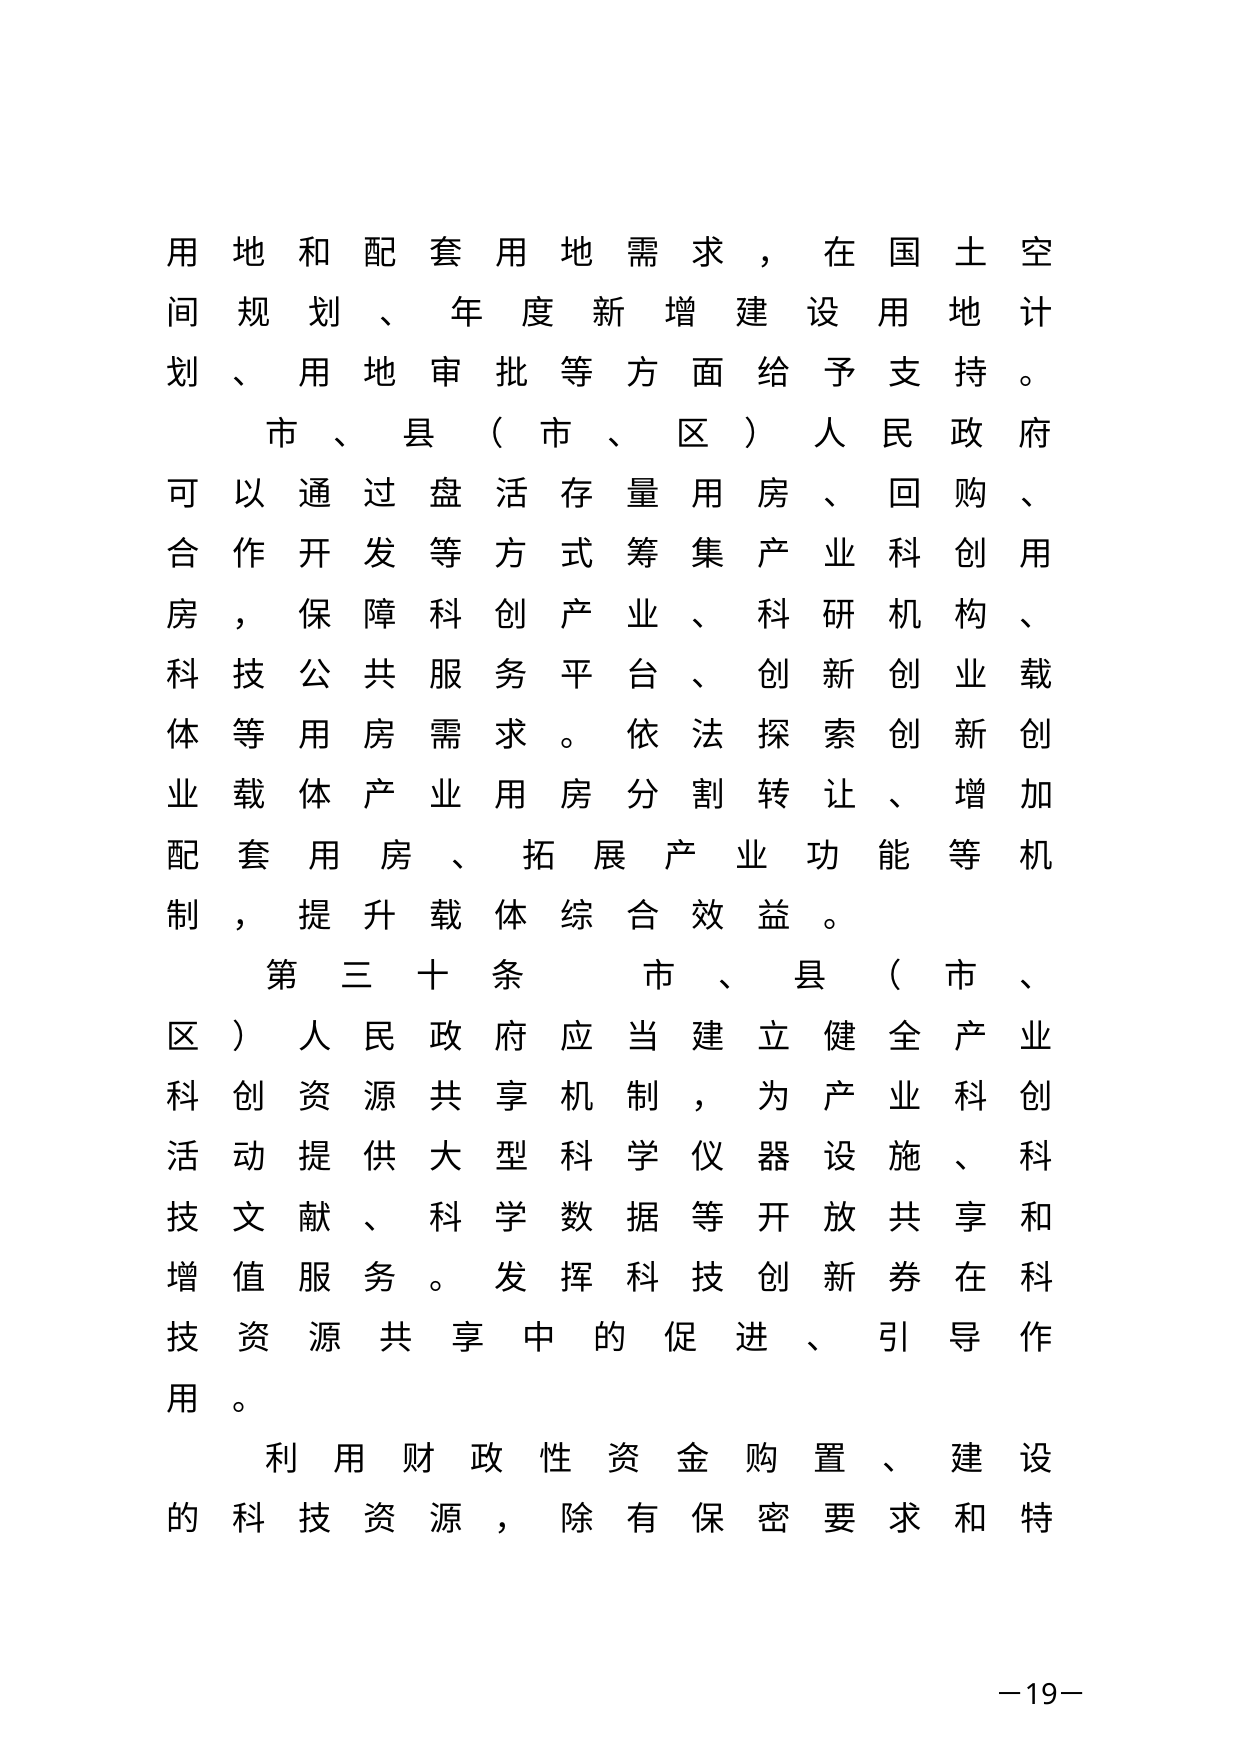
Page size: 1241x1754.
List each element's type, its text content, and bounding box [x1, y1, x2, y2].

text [167, 219, 1085, 400]
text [167, 1426, 1085, 1546]
text 市、县（市、区）人民政府可以通过盘活存量用房、回购、合作开发等方式筹集产业科创用房，保障科创产业、科研机构、科技公共服务平台、创新创业载体等用房需求。依法探索创新创业载体产业用房分割转让、增加配套用房、拓展产业功能等机制，提升载体综合效益。 [167, 400, 1085, 943]
text 第三十条 市、县（市、区）人民政府应当建立健全产业科创资源共享机制，为产业科创活动提供大型科学仪器设施、科技文献、科学数据等开放共享和增值服务。发挥科技创新券在科技资源共享中的促进、引导作用。 [167, 943, 1085, 1426]
